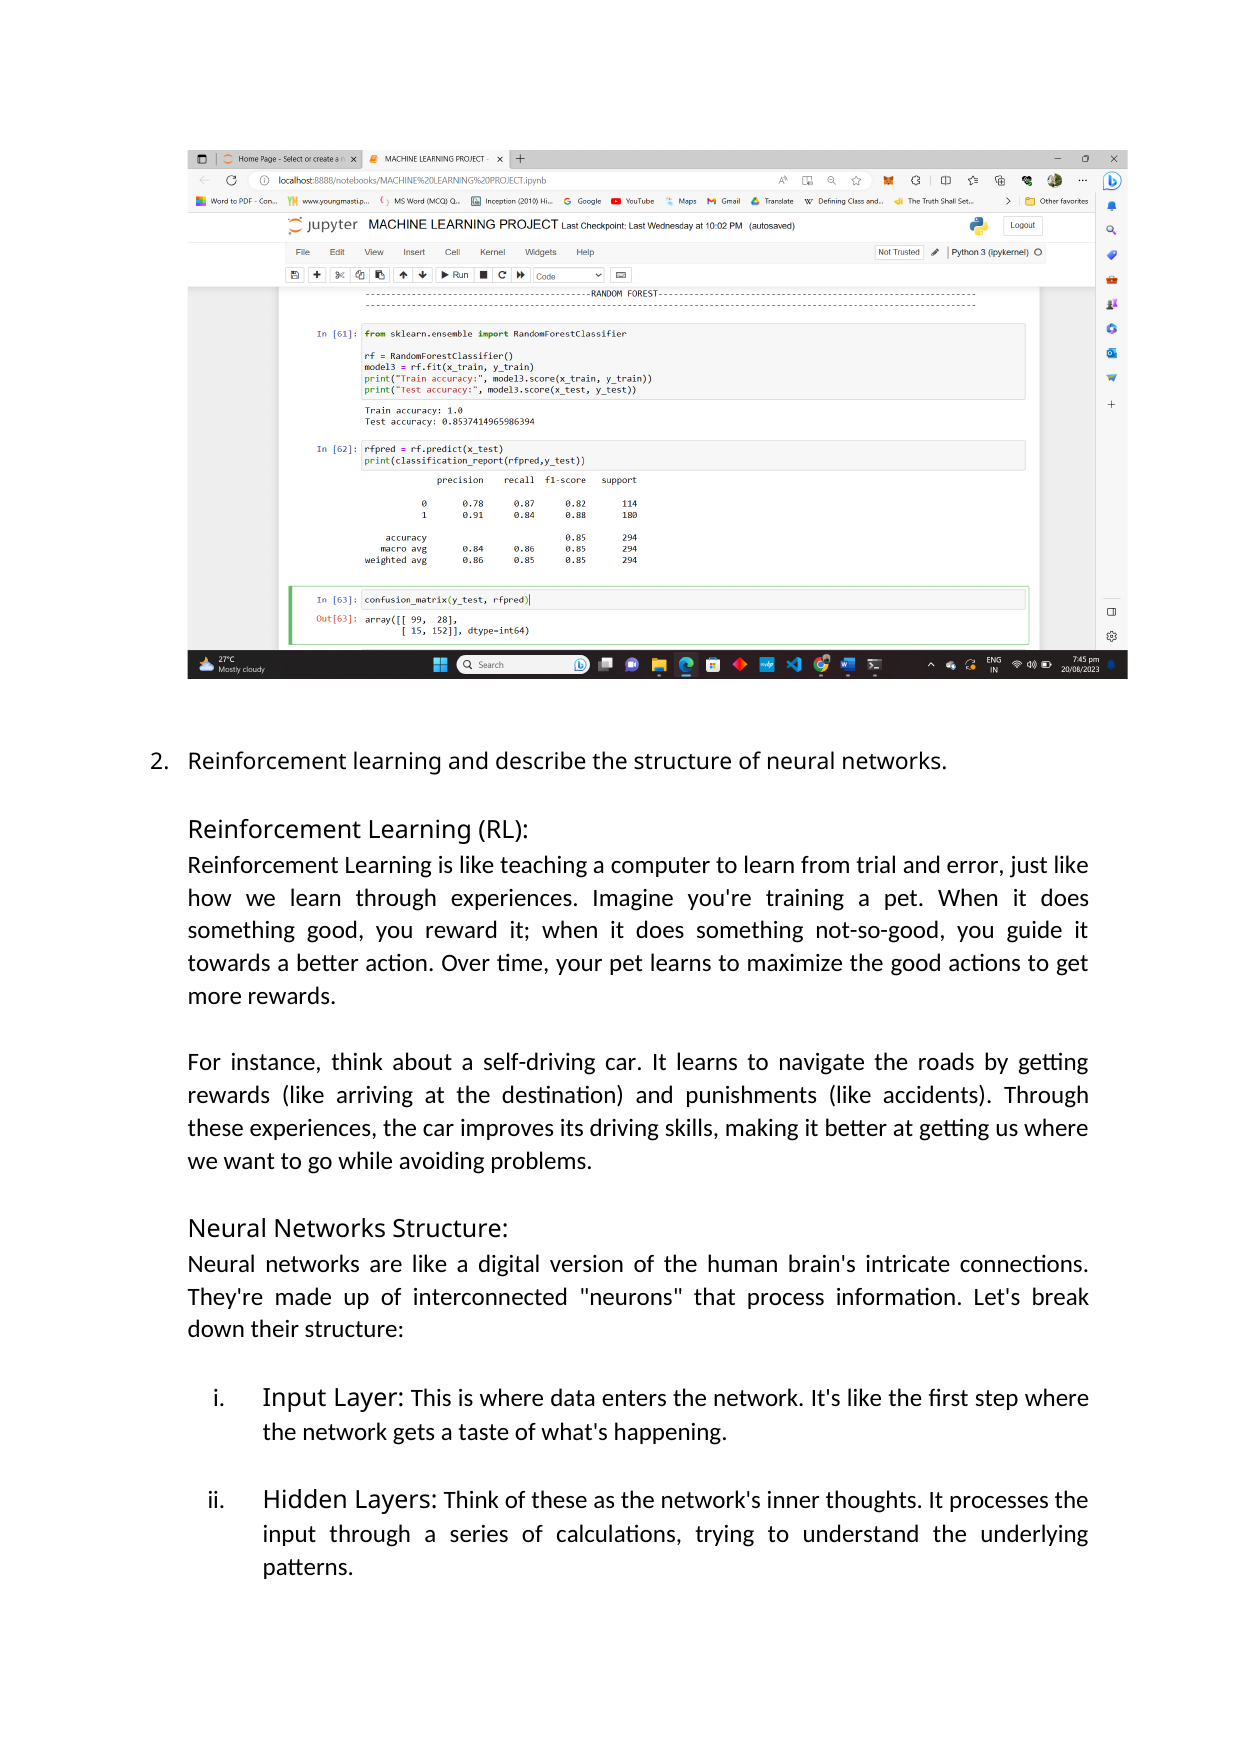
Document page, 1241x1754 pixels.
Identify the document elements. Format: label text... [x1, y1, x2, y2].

list Neural networks are like a digital version of the human brain's intricate connections. They're made up of interconnected "neurons" that process information. Let's break down their structure: [187, 1248, 1090, 1344]
list For instance, think about a self-driving car. It learns to navigate the roads by getting rewards (like arriving at the destination) and punishments (like accidents). Through these experiences, the car improves its driving skills, making it better at getting us where we want to go while avoiding problems. [187, 1046, 1090, 1176]
list Reinforcement Learning is like teaching a computer to learn from trial and error, just like how we learn through experiences. Imagine you're training a pet. When it does something good, you reward it; when it does something not-so-good, you guide it towards a better action. Over time, your pet learns to maximize the good actions to get more rewards. [187, 849, 1090, 1011]
list Input Layer: This is where data enters the network. It's like the first step where the network gets a taste of what's happening. [225, 1379, 1090, 1446]
picture [187, 150, 1128, 679]
list Reinforcement learning and describe the structure of neural networks. [150, 744, 1090, 776]
list Neural Networks Structure: [187, 1211, 1090, 1245]
list Reinforcement Learning (RL): [187, 812, 1090, 846]
list Hidden Layers: Think of these as the network's inner thoughts. It processes the input through a series of calculations, trying to understand the underlying patterns. [225, 1482, 1090, 1582]
